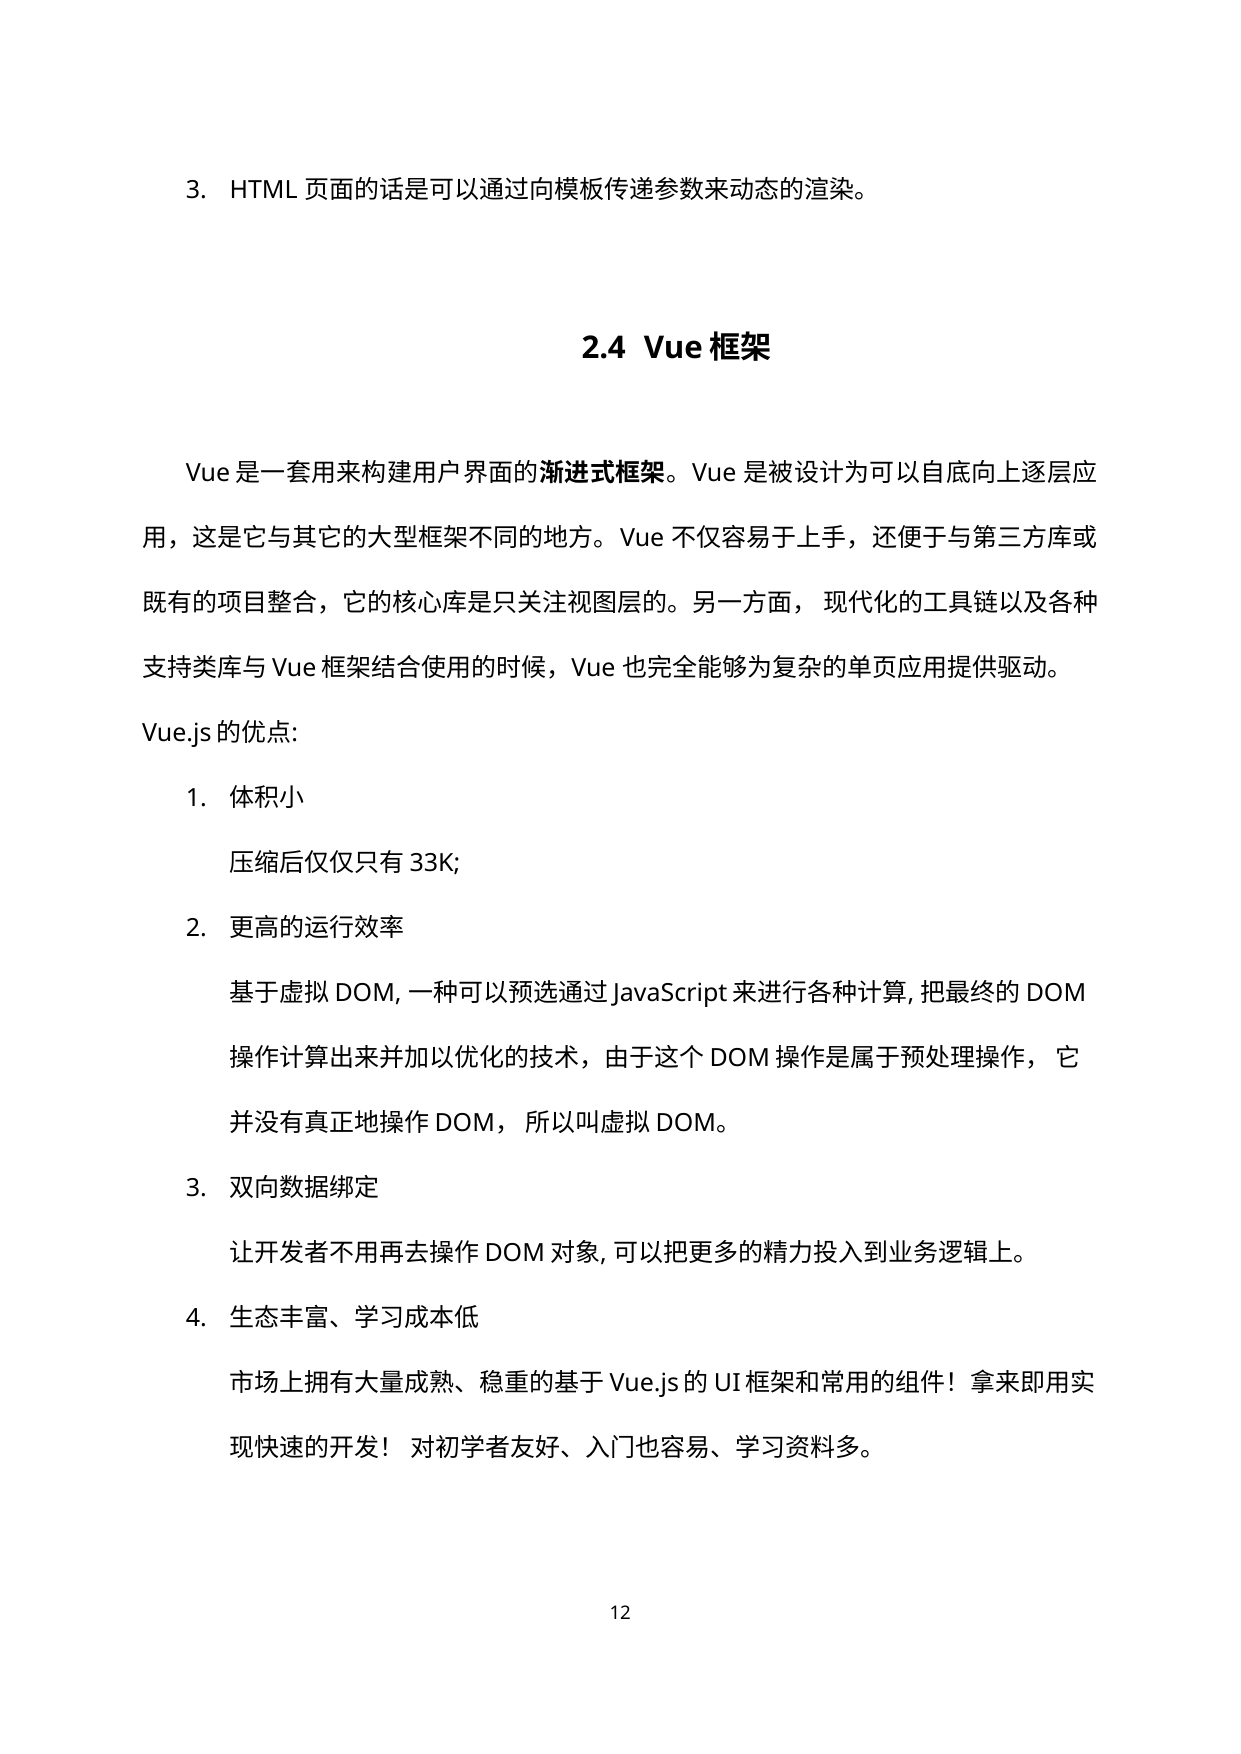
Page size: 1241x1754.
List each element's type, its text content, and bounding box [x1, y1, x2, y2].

list 体积小 [186, 763, 1098, 828]
text Vue.js的优点: [142, 698, 1098, 763]
text 让开发者不用再去操作DOM对象, 可以把更多的精力投入到业务逻辑上。 [186, 1218, 1098, 1283]
text Vue是一套用来构建用户界面的渐进式框架。Vue 是被设计为可以自底向上逐层应用，这是它与其它的大型框架不同的地方。Vue 不仅容易于上手，还便于与第三方库或既有的项目整合，它的核心库是只关注视图层的。另一方面， 现代化的工具链以及各种支持类库与Vue框架结合使用的时候，Vue 也完全能够为复杂的单页应用提供驱动。 [142, 438, 1098, 698]
list 基于虚拟DOM, 一种可以预选通过JavaScript来进行各种计算, 把最终的DOM操作计算出来并加以优化的技术，由于这个DOM操作是属于预处理操作， 它并没有真正地操作DOM， 所以叫虚拟DOM。 [229, 958, 1098, 1153]
text 压缩后仅仅只有33K; [186, 828, 1098, 893]
list 市场上拥有大量成熟、稳重的基于Vue.js的UI框架和常用的组件！拿来即用实现快速的开发！ 对初学者友好、入门也容易、学习资料多。 [229, 1348, 1098, 1478]
list 生态丰富、学习成本低 [186, 1283, 1098, 1348]
list 更高的运行效率 [186, 893, 1098, 958]
list 双向数据绑定 [186, 1153, 1098, 1218]
subtitle Vue框架 [254, 313, 1098, 378]
list HTML 页面的话是可以通过向模板传递参数来动态的渲染。 [186, 156, 1098, 221]
